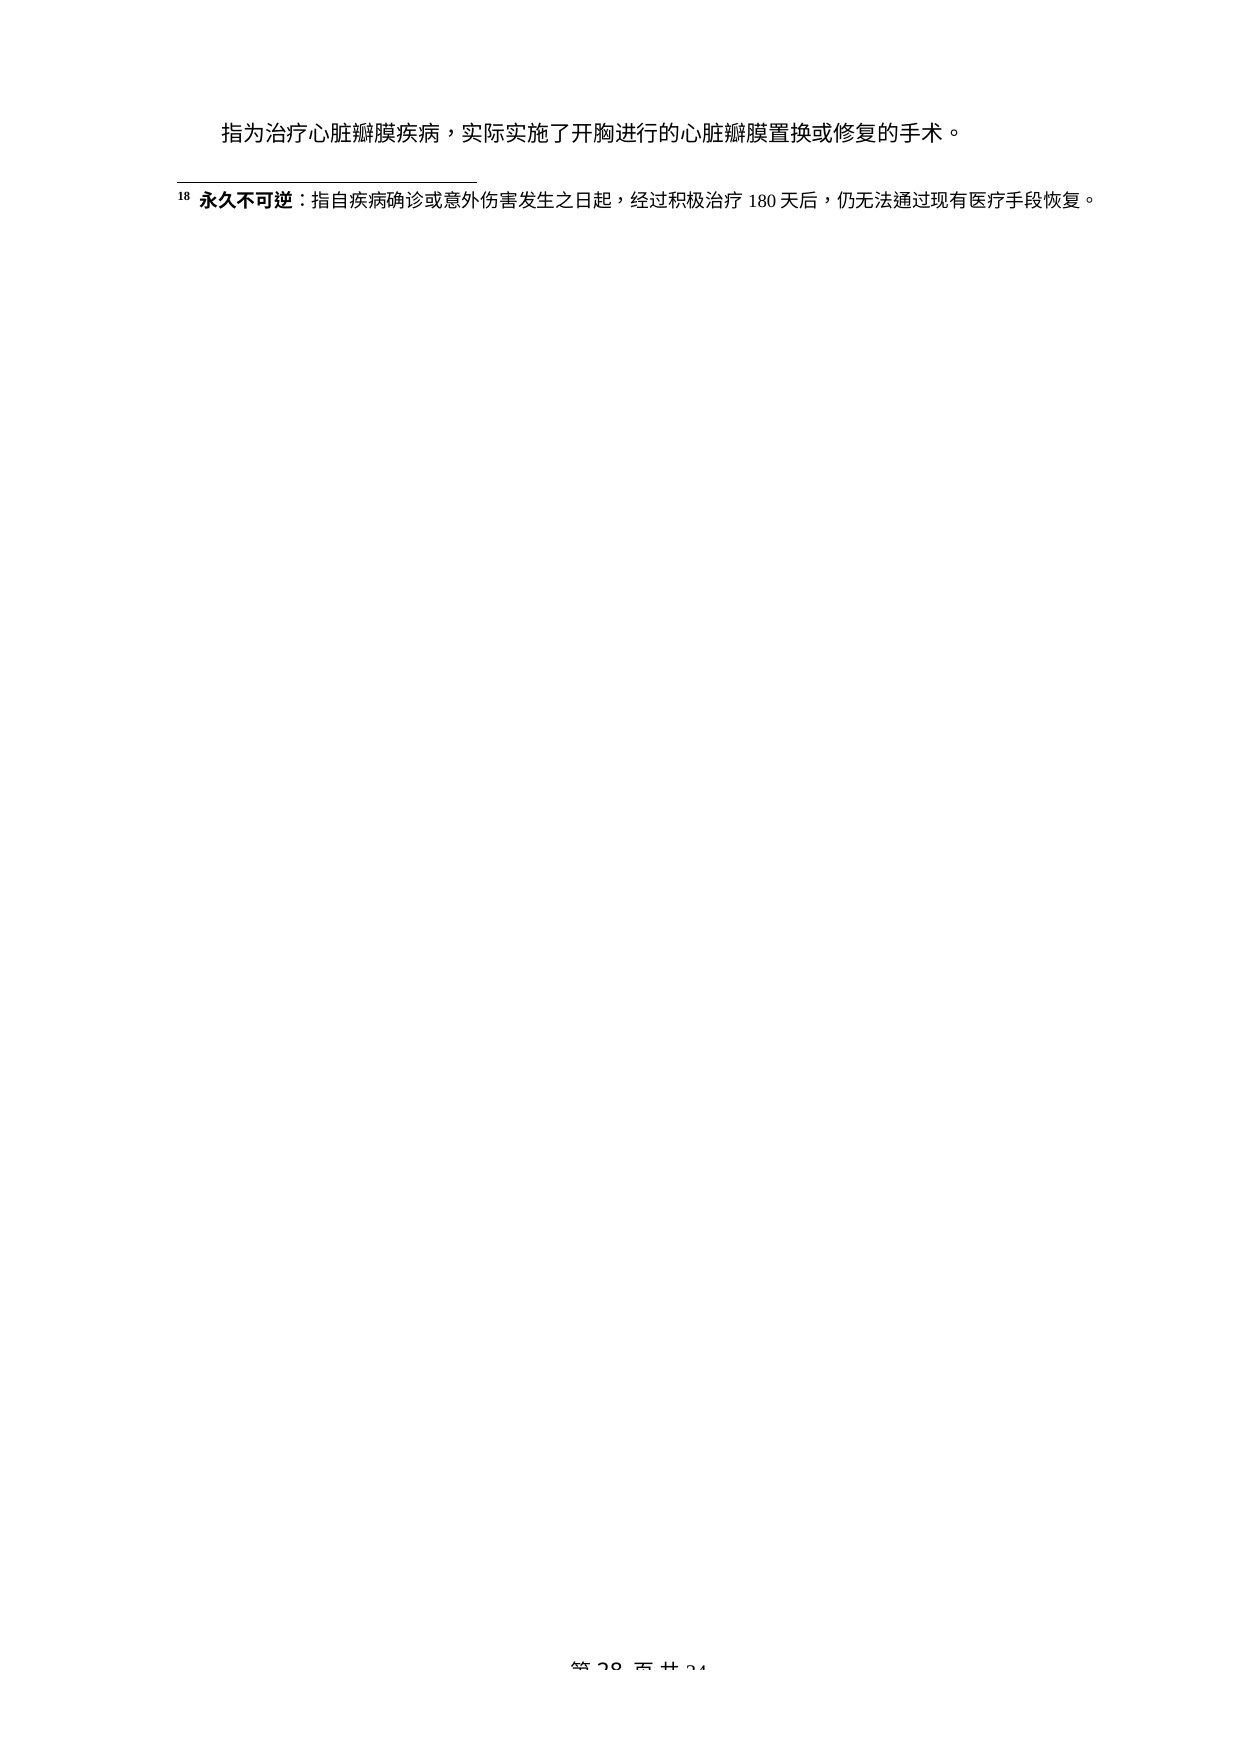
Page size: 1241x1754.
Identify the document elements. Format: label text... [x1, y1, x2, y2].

text 指为治疗心脏瓣膜疾病，实际实施了开胸进行的心脏瓣膜置换或修复的手术。 [221, 118, 1144, 148]
text 18 永久不可逆：指自疾病确诊或意外伤害发生之日起，经过积极治疗 180 天后，仍无法通过现有医疗手段恢复。 [177, 178, 1144, 213]
